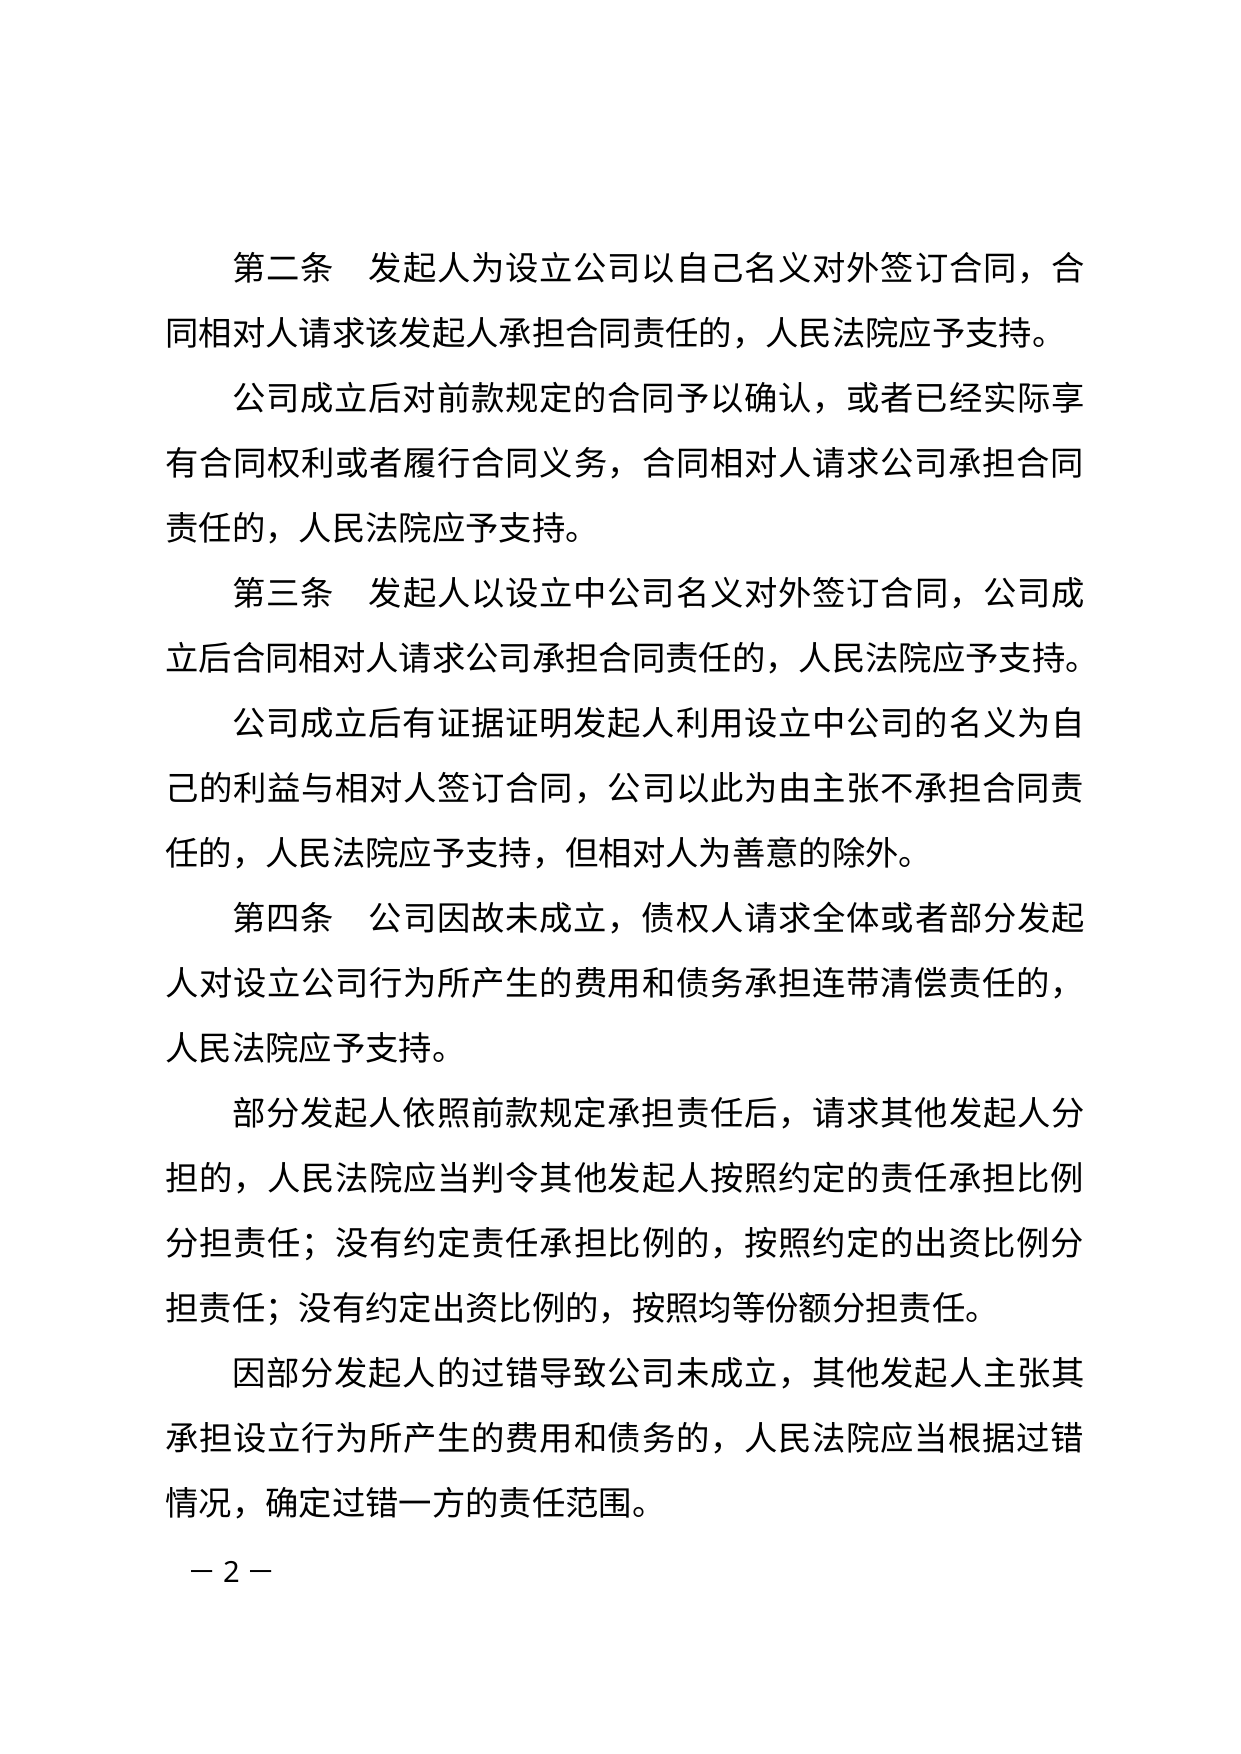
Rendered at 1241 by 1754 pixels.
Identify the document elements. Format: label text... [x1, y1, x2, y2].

text 部分发起人依照前款规定承担责任后，请求其他发起人分担的，人民法院应当判令其他发起人按照约定的责任承担比例分担责任；没有约定责任承担比例的，按照约定的出资比例分担责任；没有约定出资比例的，按照均等份额分担责任。 [165, 1078, 1087, 1338]
text 第三条 发起人以设立中公司名义对外签订合同，公司成立后合同相对人请求公司承担合同责任的，人民法院应予支持。 [165, 558, 1087, 688]
text 第四条 公司因故未成立，债权人请求全体或者部分发起人对设立公司行为所产生的费用和债务承担连带清偿责任的，人民法院应予支持。 [165, 883, 1087, 1078]
text 公司成立后有证据证明发起人利用设立中公司的名义为自己的利益与相对人签订合同，公司以此为由主张不承担合同责任的，人民法院应予支持，但相对人为善意的除外。 [165, 688, 1087, 883]
text 公司成立后对前款规定的合同予以确认，或者已经实际享有合同权利或者履行合同义务，合同相对人请求公司承担合同责任的，人民法院应予支持。 [165, 363, 1087, 558]
text 因部分发起人的过错导致公司未成立，其他发起人主张其承担设立行为所产生的费用和债务的，人民法院应当根据过错情况，确定过错一方的责任范围。 [165, 1338, 1087, 1533]
text 第二条 发起人为设立公司以自己名义对外签订合同，合同相对人请求该发起人承担合同责任的，人民法院应予支持。 [165, 233, 1087, 363]
